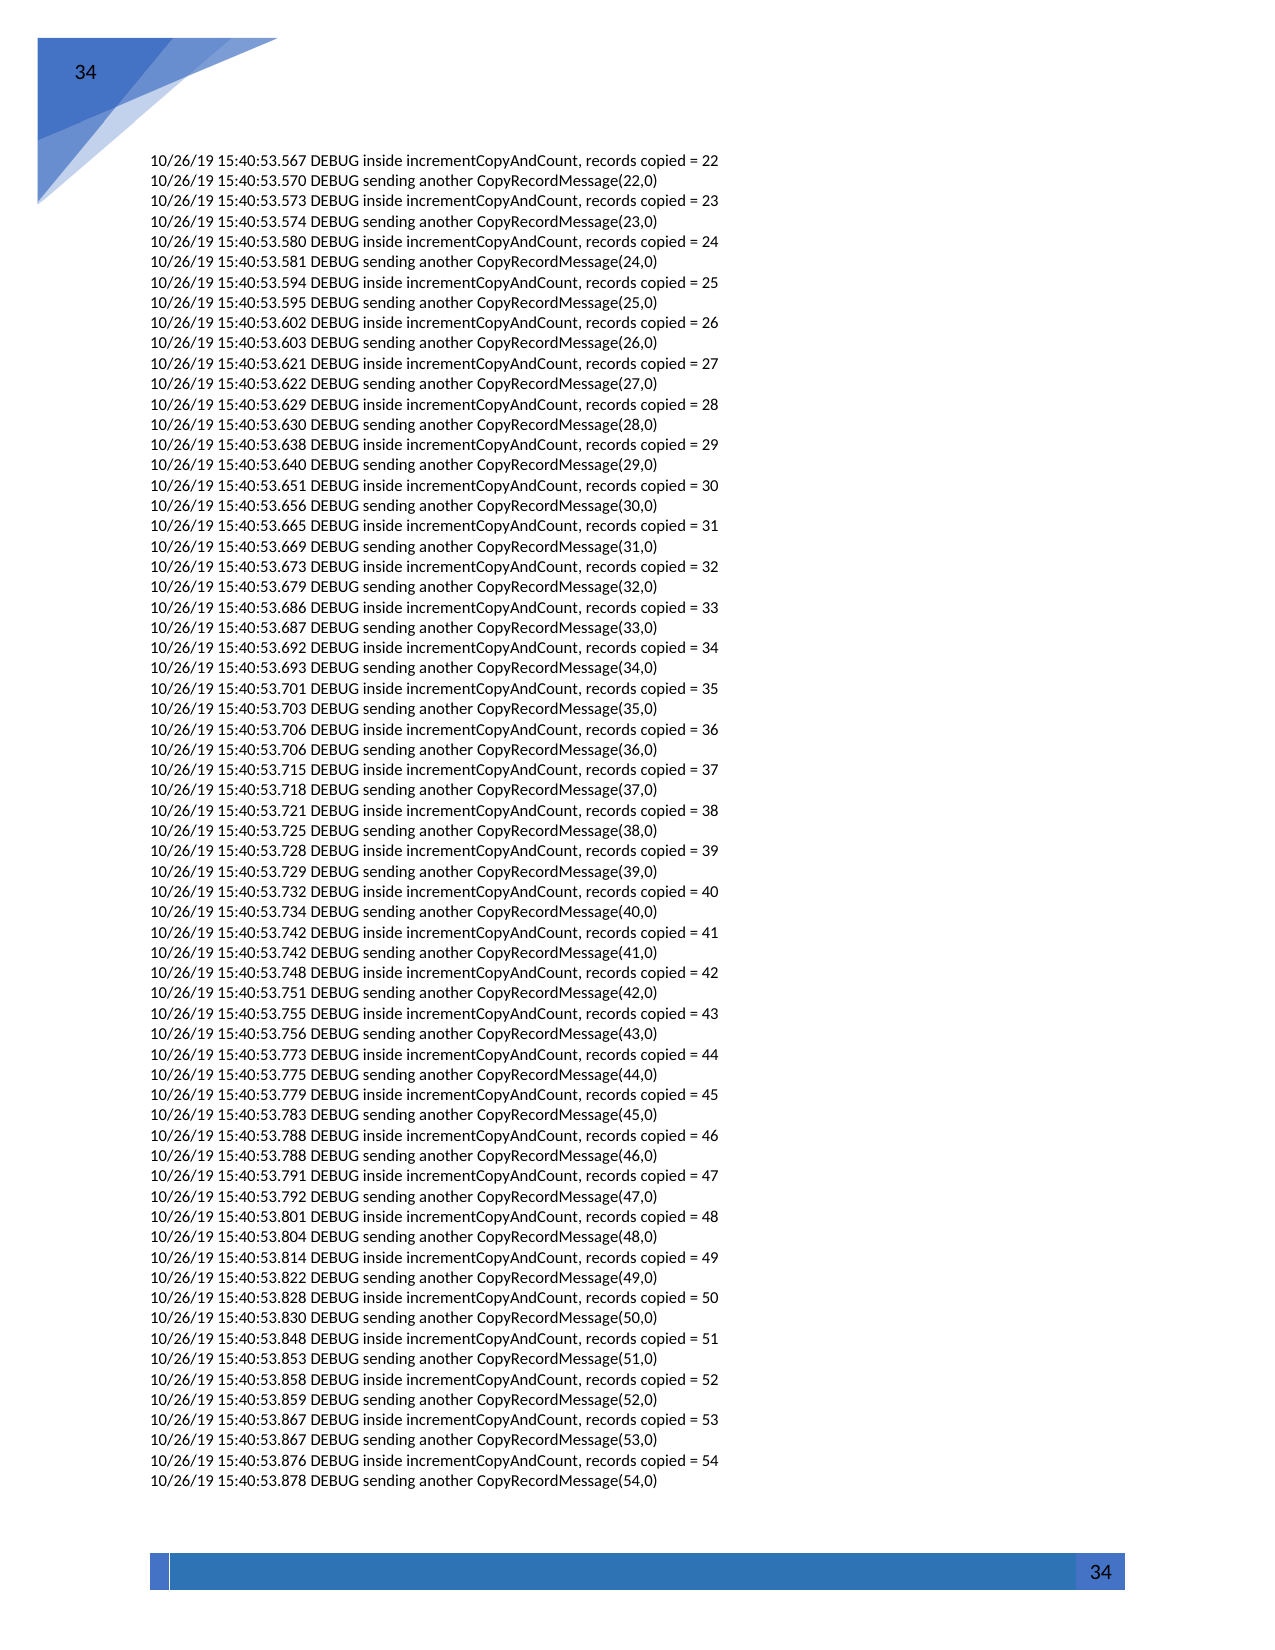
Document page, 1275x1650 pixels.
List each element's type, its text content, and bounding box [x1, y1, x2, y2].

text 10/26/19 15:40:53.574 DEBUG sending another CopyRecordMessage(23,0) [150, 211, 1125, 231]
text 10/26/19 15:40:53.848 DEBUG inside incrementCopyAndCount, records copied = 51 [150, 1328, 1125, 1348]
text 10/26/19 15:40:53.791 DEBUG inside incrementCopyAndCount, records copied = 47 [150, 1166, 1125, 1186]
text 10/26/19 15:40:53.729 DEBUG sending another CopyRecordMessage(39,0) [150, 861, 1125, 881]
text 10/26/19 15:40:53.792 DEBUG sending another CopyRecordMessage(47,0) [150, 1186, 1125, 1206]
picture [37, 37, 279, 206]
text 10/26/19 15:40:53.665 DEBUG inside incrementCopyAndCount, records copied = 31 [150, 516, 1125, 536]
text 10/26/19 15:40:53.804 DEBUG sending another CopyRecordMessage(48,0) [150, 1227, 1125, 1247]
text 10/26/19 15:40:53.687 DEBUG sending another CopyRecordMessage(33,0) [150, 617, 1125, 637]
text 10/26/19 15:40:53.734 DEBUG sending another CopyRecordMessage(40,0) [150, 902, 1125, 922]
text 10/26/19 15:40:53.580 DEBUG inside incrementCopyAndCount, records copied = 24 [150, 231, 1125, 252]
text 10/26/19 15:40:53.859 DEBUG sending another CopyRecordMessage(52,0) [150, 1389, 1125, 1409]
text 10/26/19 15:40:53.756 DEBUG sending another CopyRecordMessage(43,0) [150, 1023, 1125, 1044]
text 10/26/19 15:40:53.567 DEBUG inside incrementCopyAndCount, records copied = 22 [150, 150, 1125, 170]
text 10/26/19 15:40:53.669 DEBUG sending another CopyRecordMessage(31,0) [150, 536, 1125, 556]
text 10/26/19 15:40:53.788 DEBUG sending another CopyRecordMessage(46,0) [150, 1145, 1125, 1166]
text 10/26/19 15:40:53.594 DEBUG inside incrementCopyAndCount, records copied = 25 [150, 272, 1125, 292]
text 10/26/19 15:40:53.621 DEBUG inside incrementCopyAndCount, records copied = 27 [150, 353, 1125, 373]
text 10/26/19 15:40:53.858 DEBUG inside incrementCopyAndCount, records copied = 52 [150, 1369, 1125, 1389]
text 10/26/19 15:40:53.622 DEBUG sending another CopyRecordMessage(27,0) [150, 373, 1125, 394]
text 10/26/19 15:40:53.867 DEBUG inside incrementCopyAndCount, records copied = 53 [150, 1409, 1125, 1430]
text 10/26/19 15:40:53.876 DEBUG inside incrementCopyAndCount, records copied = 54 [150, 1450, 1125, 1470]
text 10/26/19 15:40:53.830 DEBUG sending another CopyRecordMessage(50,0) [150, 1308, 1125, 1328]
text 10/26/19 15:40:53.828 DEBUG inside incrementCopyAndCount, records copied = 50 [150, 1287, 1125, 1308]
text 10/26/19 15:40:53.570 DEBUG sending another CopyRecordMessage(22,0) [150, 170, 1125, 191]
text 10/26/19 15:40:53.603 DEBUG sending another CopyRecordMessage(26,0) [150, 333, 1125, 353]
text 10/26/19 15:40:53.701 DEBUG inside incrementCopyAndCount, records copied = 35 [150, 678, 1125, 698]
text 10/26/19 15:40:53.718 DEBUG sending another CopyRecordMessage(37,0) [150, 780, 1125, 800]
text 10/26/19 15:40:53.773 DEBUG inside incrementCopyAndCount, records copied = 44 [150, 1044, 1125, 1064]
text 10/26/19 15:40:53.853 DEBUG sending another CopyRecordMessage(51,0) [150, 1348, 1125, 1369]
text 10/26/19 15:40:53.788 DEBUG inside incrementCopyAndCount, records copied = 46 [150, 1125, 1125, 1145]
text 10/26/19 15:40:53.703 DEBUG sending another CopyRecordMessage(35,0) [150, 698, 1125, 719]
text 10/26/19 15:40:53.748 DEBUG inside incrementCopyAndCount, records copied = 42 [150, 962, 1125, 983]
text 10/26/19 15:40:53.725 DEBUG sending another CopyRecordMessage(38,0) [150, 820, 1125, 841]
text 10/26/19 15:40:53.595 DEBUG sending another CopyRecordMessage(25,0) [150, 292, 1125, 312]
text 10/26/19 15:40:53.775 DEBUG sending another CopyRecordMessage(44,0) [150, 1064, 1125, 1084]
text 10/26/19 15:40:53.602 DEBUG inside incrementCopyAndCount, records copied = 26 [150, 312, 1125, 333]
text 10/26/19 15:40:53.673 DEBUG inside incrementCopyAndCount, records copied = 32 [150, 556, 1125, 577]
text 10/26/19 15:40:53.878 DEBUG sending another CopyRecordMessage(54,0) [150, 1470, 1125, 1491]
text 10/26/19 15:40:53.779 DEBUG inside incrementCopyAndCount, records copied = 45 [150, 1084, 1125, 1105]
text 10/26/19 15:40:53.686 DEBUG inside incrementCopyAndCount, records copied = 33 [150, 597, 1125, 617]
text 10/26/19 15:40:53.732 DEBUG inside incrementCopyAndCount, records copied = 40 [150, 881, 1125, 902]
text 10/26/19 15:40:53.629 DEBUG inside incrementCopyAndCount, records copied = 28 [150, 394, 1125, 414]
text 10/26/19 15:40:53.651 DEBUG inside incrementCopyAndCount, records copied = 30 [150, 475, 1125, 495]
text 10/26/19 15:40:53.693 DEBUG sending another CopyRecordMessage(34,0) [150, 658, 1125, 678]
text 10/26/19 15:40:53.573 DEBUG inside incrementCopyAndCount, records copied = 23 [150, 191, 1125, 211]
text 10/26/19 15:40:53.742 DEBUG inside incrementCopyAndCount, records copied = 41 [150, 922, 1125, 942]
text 10/26/19 15:40:53.783 DEBUG sending another CopyRecordMessage(45,0) [150, 1105, 1125, 1125]
text 10/26/19 15:40:53.755 DEBUG inside incrementCopyAndCount, records copied = 43 [150, 1003, 1125, 1023]
text 10/26/19 15:40:53.801 DEBUG inside incrementCopyAndCount, records copied = 48 [150, 1206, 1125, 1227]
text 10/26/19 15:40:53.679 DEBUG sending another CopyRecordMessage(32,0) [150, 577, 1125, 597]
text 10/26/19 15:40:53.638 DEBUG inside incrementCopyAndCount, records copied = 29 [150, 434, 1125, 455]
text 10/26/19 15:40:53.581 DEBUG sending another CopyRecordMessage(24,0) [150, 252, 1125, 272]
text 10/26/19 15:40:53.751 DEBUG sending another CopyRecordMessage(42,0) [150, 983, 1125, 1003]
text 10/26/19 15:40:53.742 DEBUG sending another CopyRecordMessage(41,0) [150, 942, 1125, 962]
text 10/26/19 15:40:53.692 DEBUG inside incrementCopyAndCount, records copied = 34 [150, 637, 1125, 658]
text 10/26/19 15:40:53.728 DEBUG inside incrementCopyAndCount, records copied = 39 [150, 841, 1125, 861]
text 10/26/19 15:40:53.706 DEBUG inside incrementCopyAndCount, records copied = 36 [150, 719, 1125, 739]
text 10/26/19 15:40:53.721 DEBUG inside incrementCopyAndCount, records copied = 38 [150, 800, 1125, 820]
text 10/26/19 15:40:53.630 DEBUG sending another CopyRecordMessage(28,0) [150, 414, 1125, 434]
text 10/26/19 15:40:53.867 DEBUG sending another CopyRecordMessage(53,0) [150, 1430, 1125, 1450]
text 10/26/19 15:40:53.822 DEBUG sending another CopyRecordMessage(49,0) [150, 1267, 1125, 1287]
text 10/26/19 15:40:53.715 DEBUG inside incrementCopyAndCount, records copied = 37 [150, 759, 1125, 780]
text 10/26/19 15:40:53.706 DEBUG sending another CopyRecordMessage(36,0) [150, 739, 1125, 759]
text 10/26/19 15:40:53.640 DEBUG sending another CopyRecordMessage(29,0) [150, 455, 1125, 475]
text 10/26/19 15:40:53.656 DEBUG sending another CopyRecordMessage(30,0) [150, 495, 1125, 516]
text 10/26/19 15:40:53.814 DEBUG inside incrementCopyAndCount, records copied = 49 [150, 1247, 1125, 1267]
